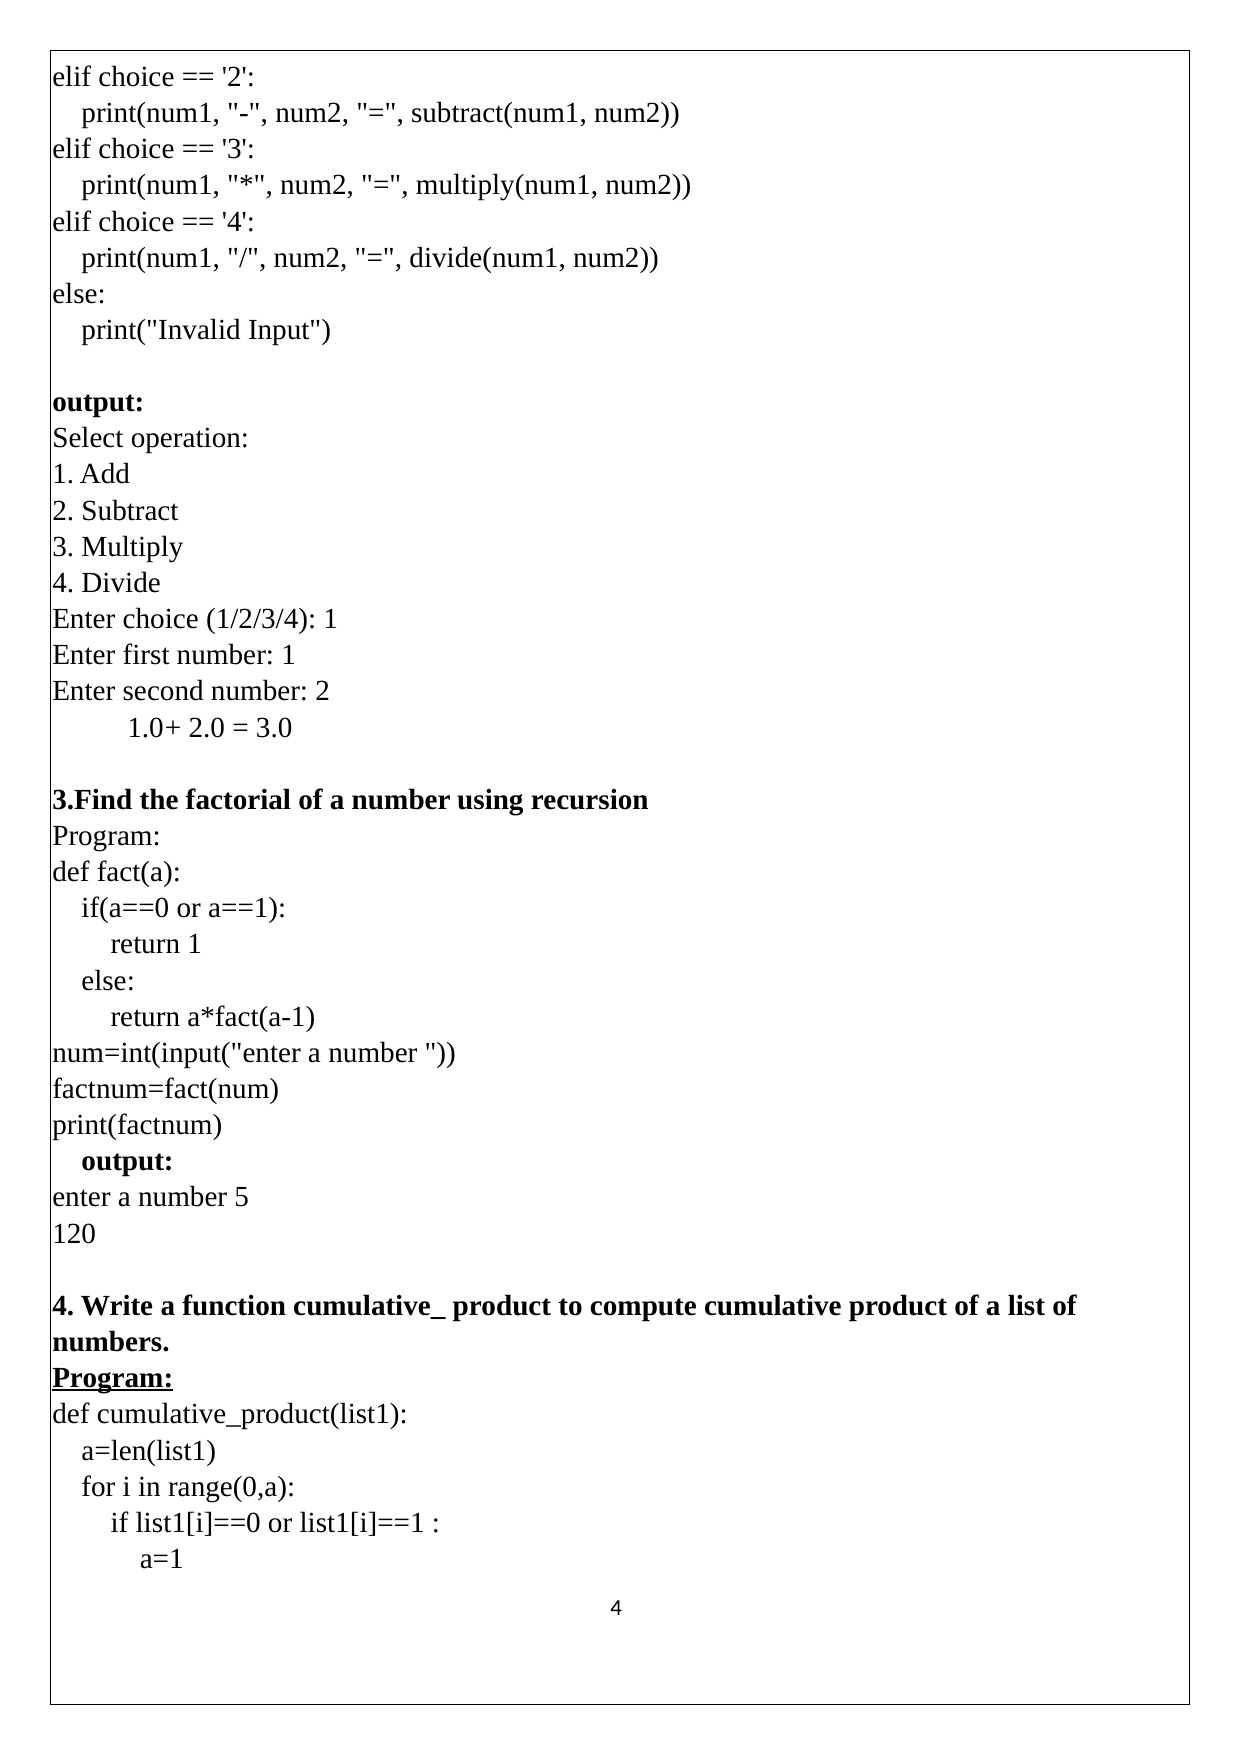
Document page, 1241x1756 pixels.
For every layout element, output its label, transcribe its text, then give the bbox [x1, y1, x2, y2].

text 3. Multiply [52, 529, 1180, 562]
text Enter choice (1/2/3/4): 1 [52, 601, 1180, 635]
text Enter second number: 2 [52, 673, 1180, 707]
text elif choice == '3': [52, 131, 1180, 165]
text factnum=fact(num) [52, 1071, 1180, 1105]
text 120 [52, 1216, 1180, 1249]
text output: [52, 384, 1180, 418]
text enter a number 5 [52, 1179, 1180, 1213]
text 1. Add [52, 457, 1180, 490]
text else: [52, 276, 1180, 309]
text num=int(input("enter a number ")) [52, 1035, 1180, 1068]
text else: [52, 963, 1180, 996]
text def fact(a): [52, 854, 1180, 888]
text 4. Write a function cumulative_ product to compute cumulative product of a list of [52, 1288, 1180, 1322]
text print(num1, "-", num2, "=", subtract(num1, num2)) [52, 95, 1180, 129]
text a=len(list1) [52, 1433, 1180, 1466]
text print(num1, "/", num2, "=", divide(num1, num2)) [52, 240, 1180, 273]
text output: [52, 1143, 1180, 1177]
text if(a==0 or a==1): [52, 890, 1180, 924]
text print(factnum) [52, 1107, 1180, 1141]
text numbers. [52, 1324, 1180, 1358]
text Program: [52, 1360, 1180, 1394]
text for i in range(0,a): [52, 1469, 1180, 1502]
text 2. Subtract [52, 493, 1180, 526]
text Enter first number: 1 [52, 637, 1180, 671]
text def cumulative_product(list1): [52, 1396, 1180, 1430]
text elif choice == '4': [52, 204, 1180, 237]
text 4. Divide [52, 565, 1180, 599]
text 3.Find the factorial of a number using recursion [52, 782, 1180, 816]
text print(num1, "*", num2, "=", multiply(num1, num2)) [52, 167, 1180, 201]
text print("Invalid Input") [52, 312, 1180, 346]
text if list1[i]==0 or list1[i]==1 : [52, 1505, 1180, 1538]
text Select operation: [52, 421, 1180, 454]
text return a*fact(a-1) [52, 999, 1180, 1032]
text a=1 [52, 1541, 1180, 1574]
list + 2.0 = 3.0 [127, 710, 1180, 743]
text Program: [52, 818, 1180, 852]
text elif choice == '2': [52, 59, 1180, 93]
text return 1 [52, 927, 1180, 960]
